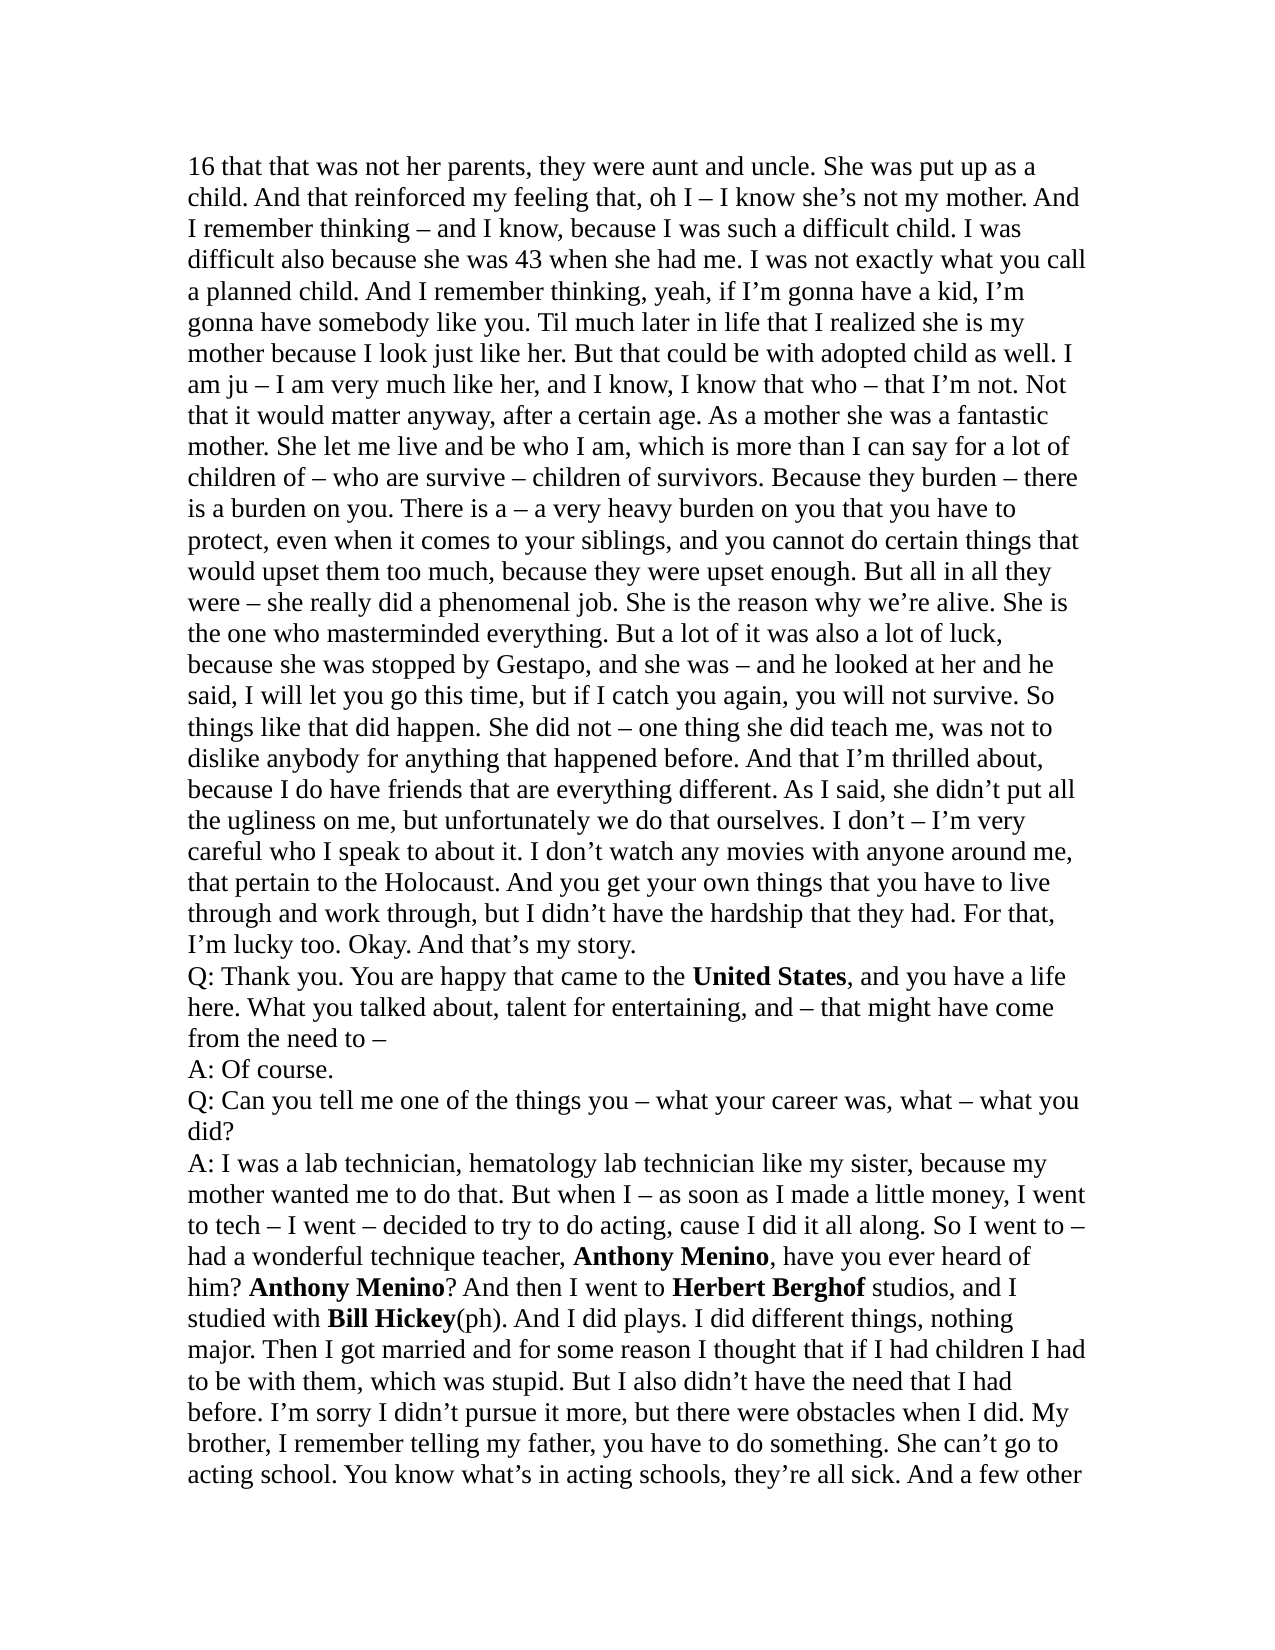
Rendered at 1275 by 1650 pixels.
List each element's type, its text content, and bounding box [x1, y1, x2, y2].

text Q: Can you tell me one of the things you – what your career was, what – what you did? [187, 1084, 1087, 1147]
text Q: Thank you. You are happy that came to the United States, and you have a life here. What you talked about, talent for entertaining, and – that might have come from the need to – [187, 960, 1087, 1053]
text A: Of course. [187, 1053, 1087, 1084]
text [187, 150, 1087, 960]
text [187, 1147, 1087, 1489]
